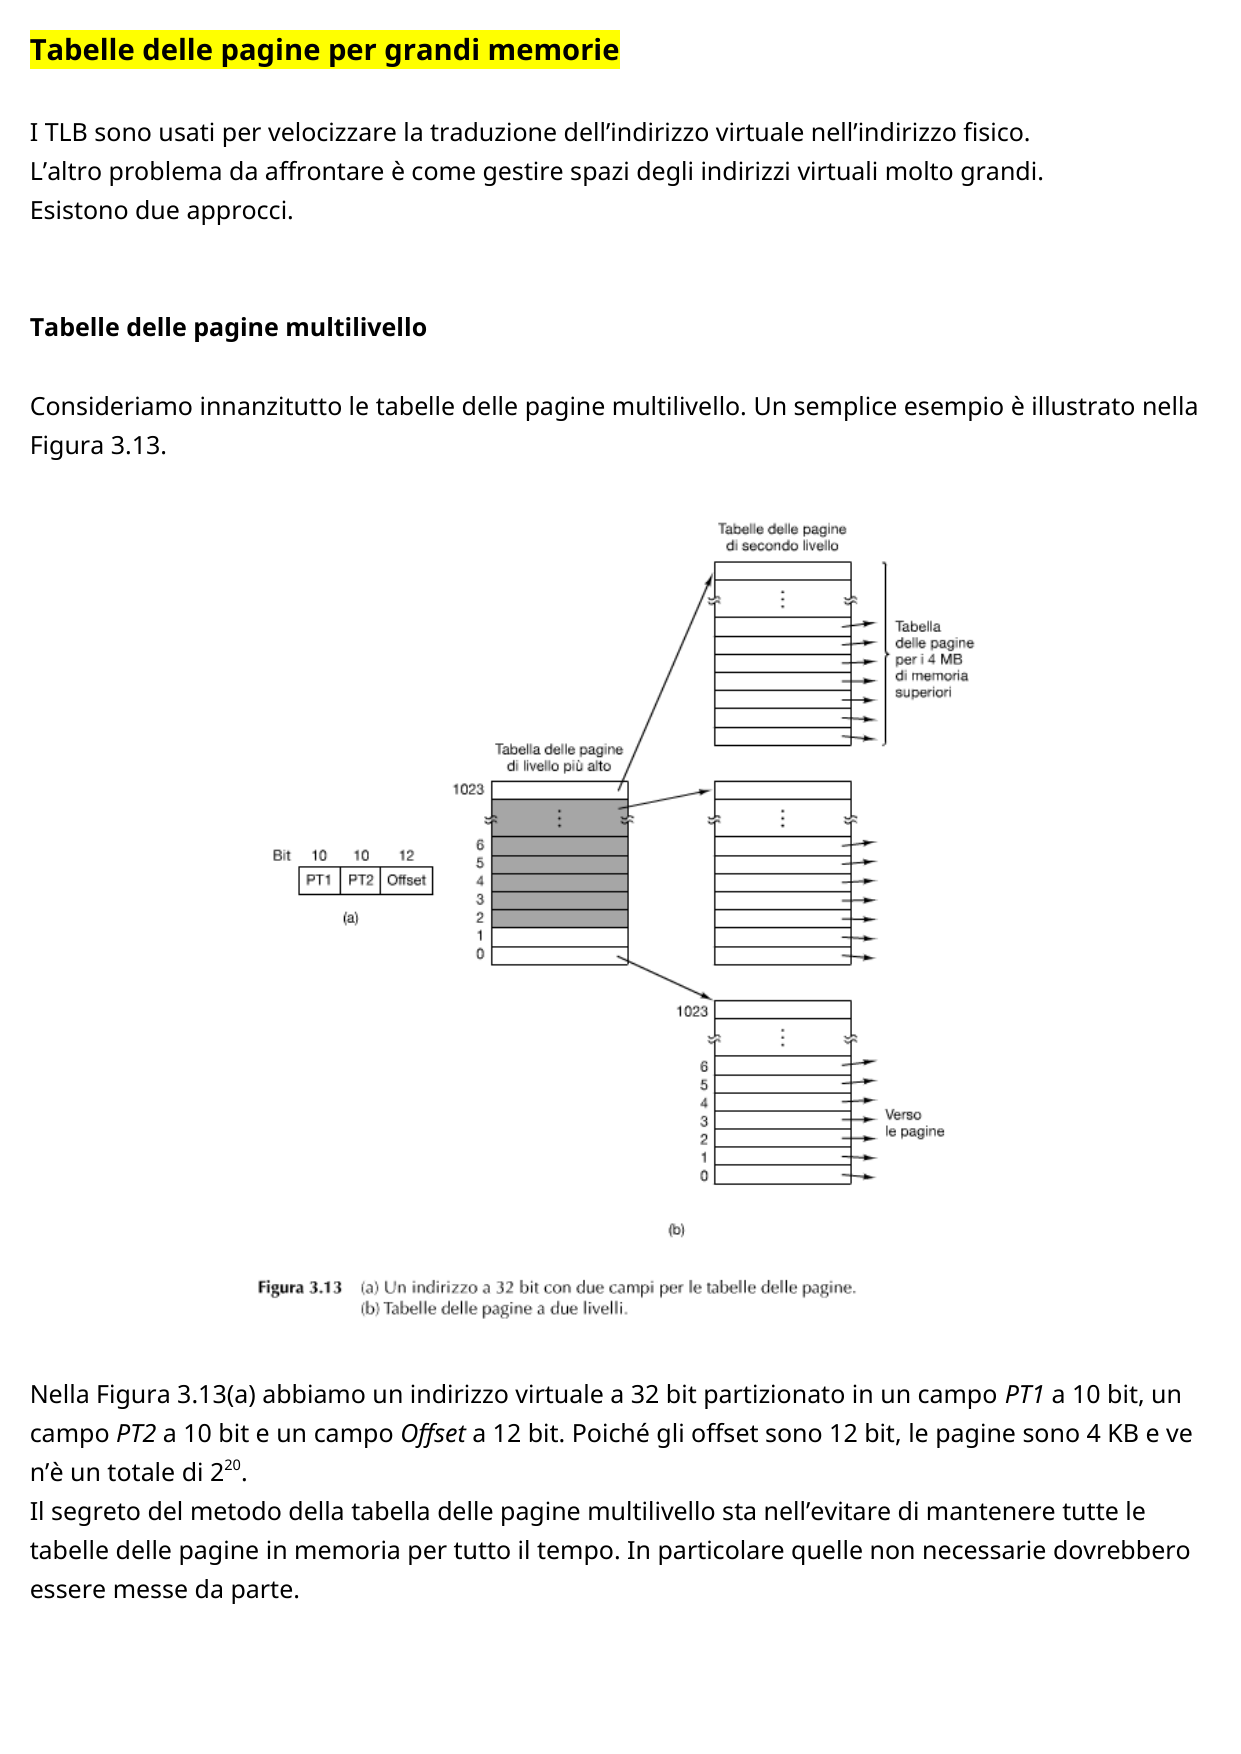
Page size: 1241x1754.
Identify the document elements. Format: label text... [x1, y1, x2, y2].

text I TLB sono usati per velocizzare la traduzione dell’indirizzo virtuale nell’indirizzo fisico. [29, 114, 1211, 148]
text Esistono due approcci. [29, 193, 1211, 227]
text Consideriamo innanzitutto le tabelle delle pagine multilivello. Un semplice esempio è illustrato nella Figura 3.13. [29, 388, 1211, 462]
text L’altro problema da affrontare è come gestire spazi degli indirizzi virtuali molto grandi. [29, 153, 1211, 187]
picture [249, 506, 991, 1334]
text Il segreto del metodo della tabella delle pagine multilivello sta nell’evitare di mantenere tutte le tabelle delle pagine in memoria per tutto il tempo. In particolare quelle non necessarie dovrebbero essere messe da parte. [29, 1494, 1211, 1606]
text Tabelle delle pagine multilivello [29, 310, 1211, 344]
text Tabelle delle pagine per grandi memorie [29, 29, 1211, 69]
text Nella Figura 3.13(a) abbiamo un indirizzo virtuale a 32 bit partizionato in un campo PT1 a 10 bit, un campo PT2 a 10 bit e un campo Offset a 12 bit. Poiché gli offset sono 12 bit, le pagine sono 4 KB e ve n’è un totale di 220. [29, 1376, 1211, 1489]
